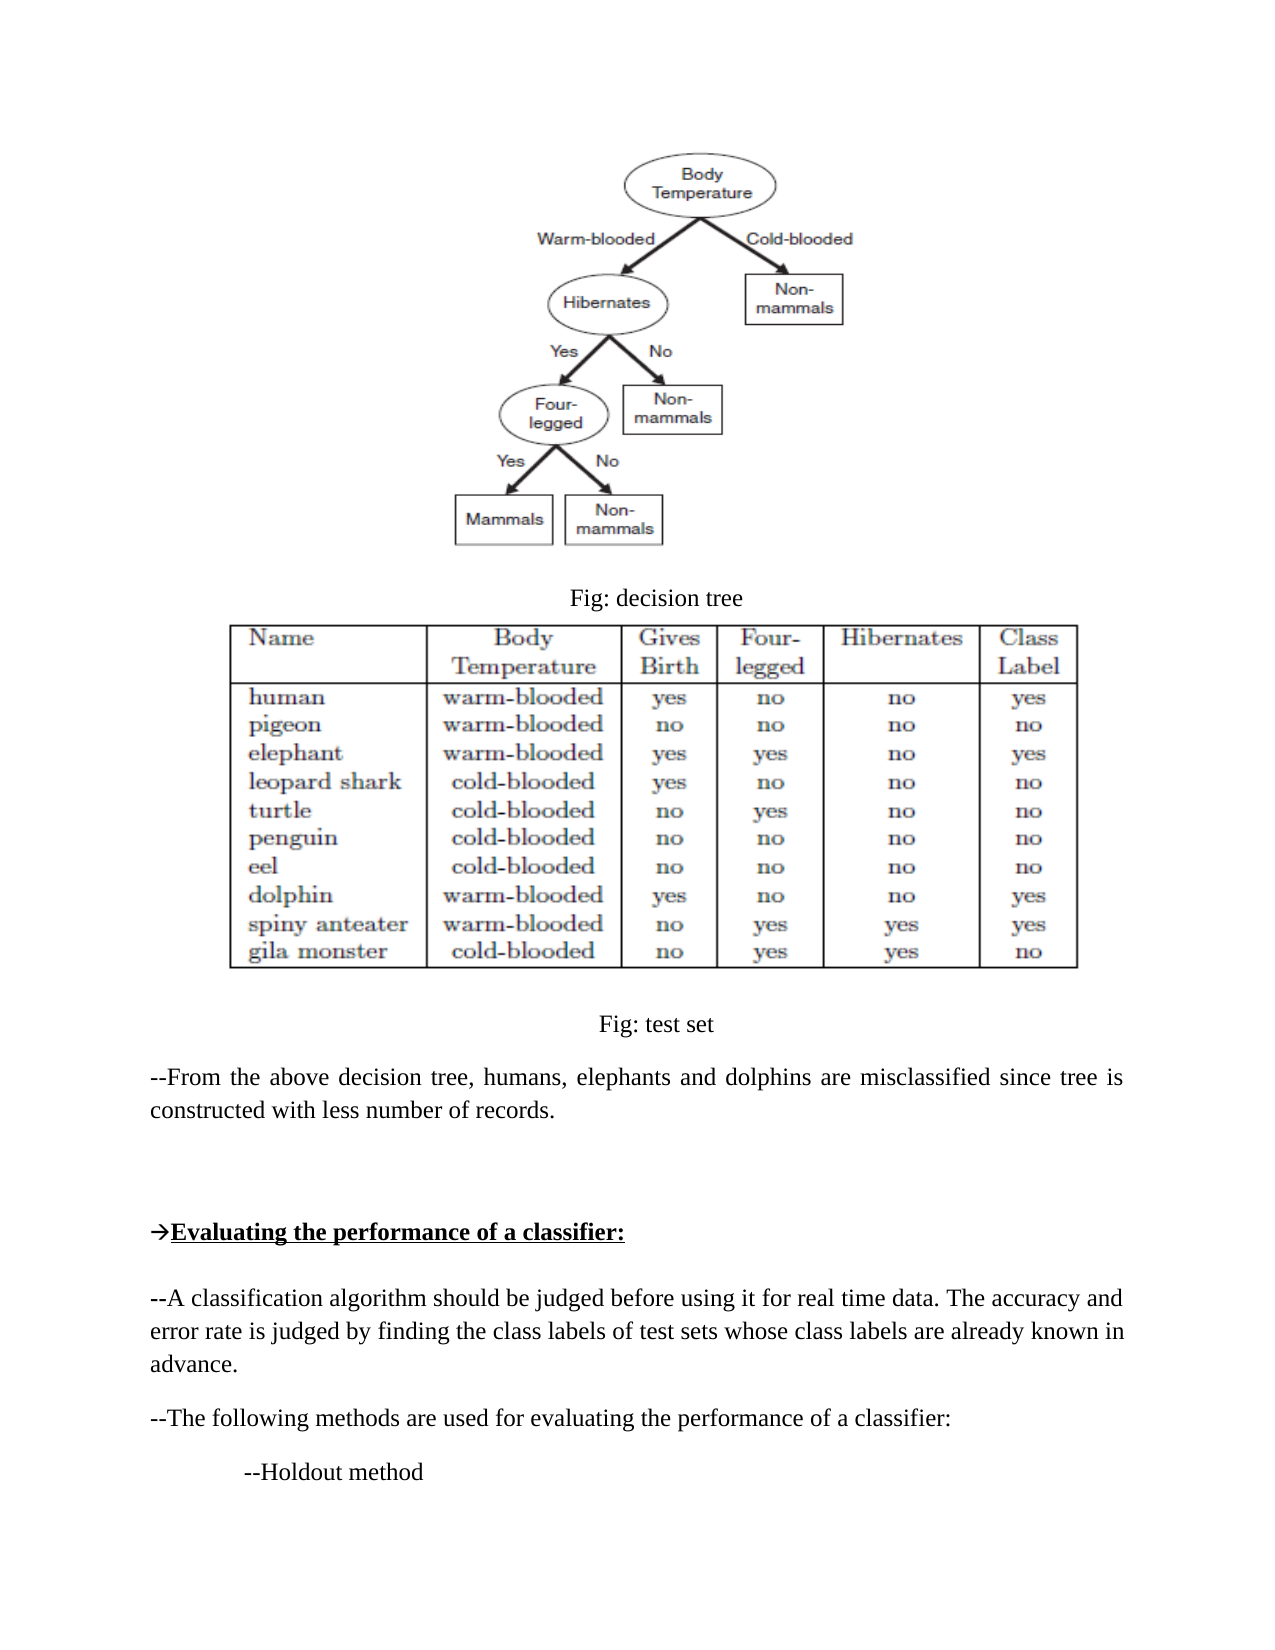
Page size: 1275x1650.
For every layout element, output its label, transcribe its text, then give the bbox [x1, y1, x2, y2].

picture [430, 131, 883, 558]
text --A classification algorithm should be judged before using it for real time data. The accuracy and error rate is judged by finding the class labels of test sets whose class labels are already known in advance. [150, 1283, 1125, 1378]
text 🡪Evaluating the performance of a classifier: [150, 1203, 1125, 1254]
text --The following methods are used for evaluating the performance of a classifier: [150, 1403, 1125, 1432]
text Fig: test set [187, 1009, 1125, 1037]
picture [217, 615, 1095, 984]
text --Holdout method [150, 1457, 1125, 1485]
text --From the above decision tree, humans, elephants and dolphins are misclassified since tree is constructed with less number of records. [150, 1062, 1125, 1124]
